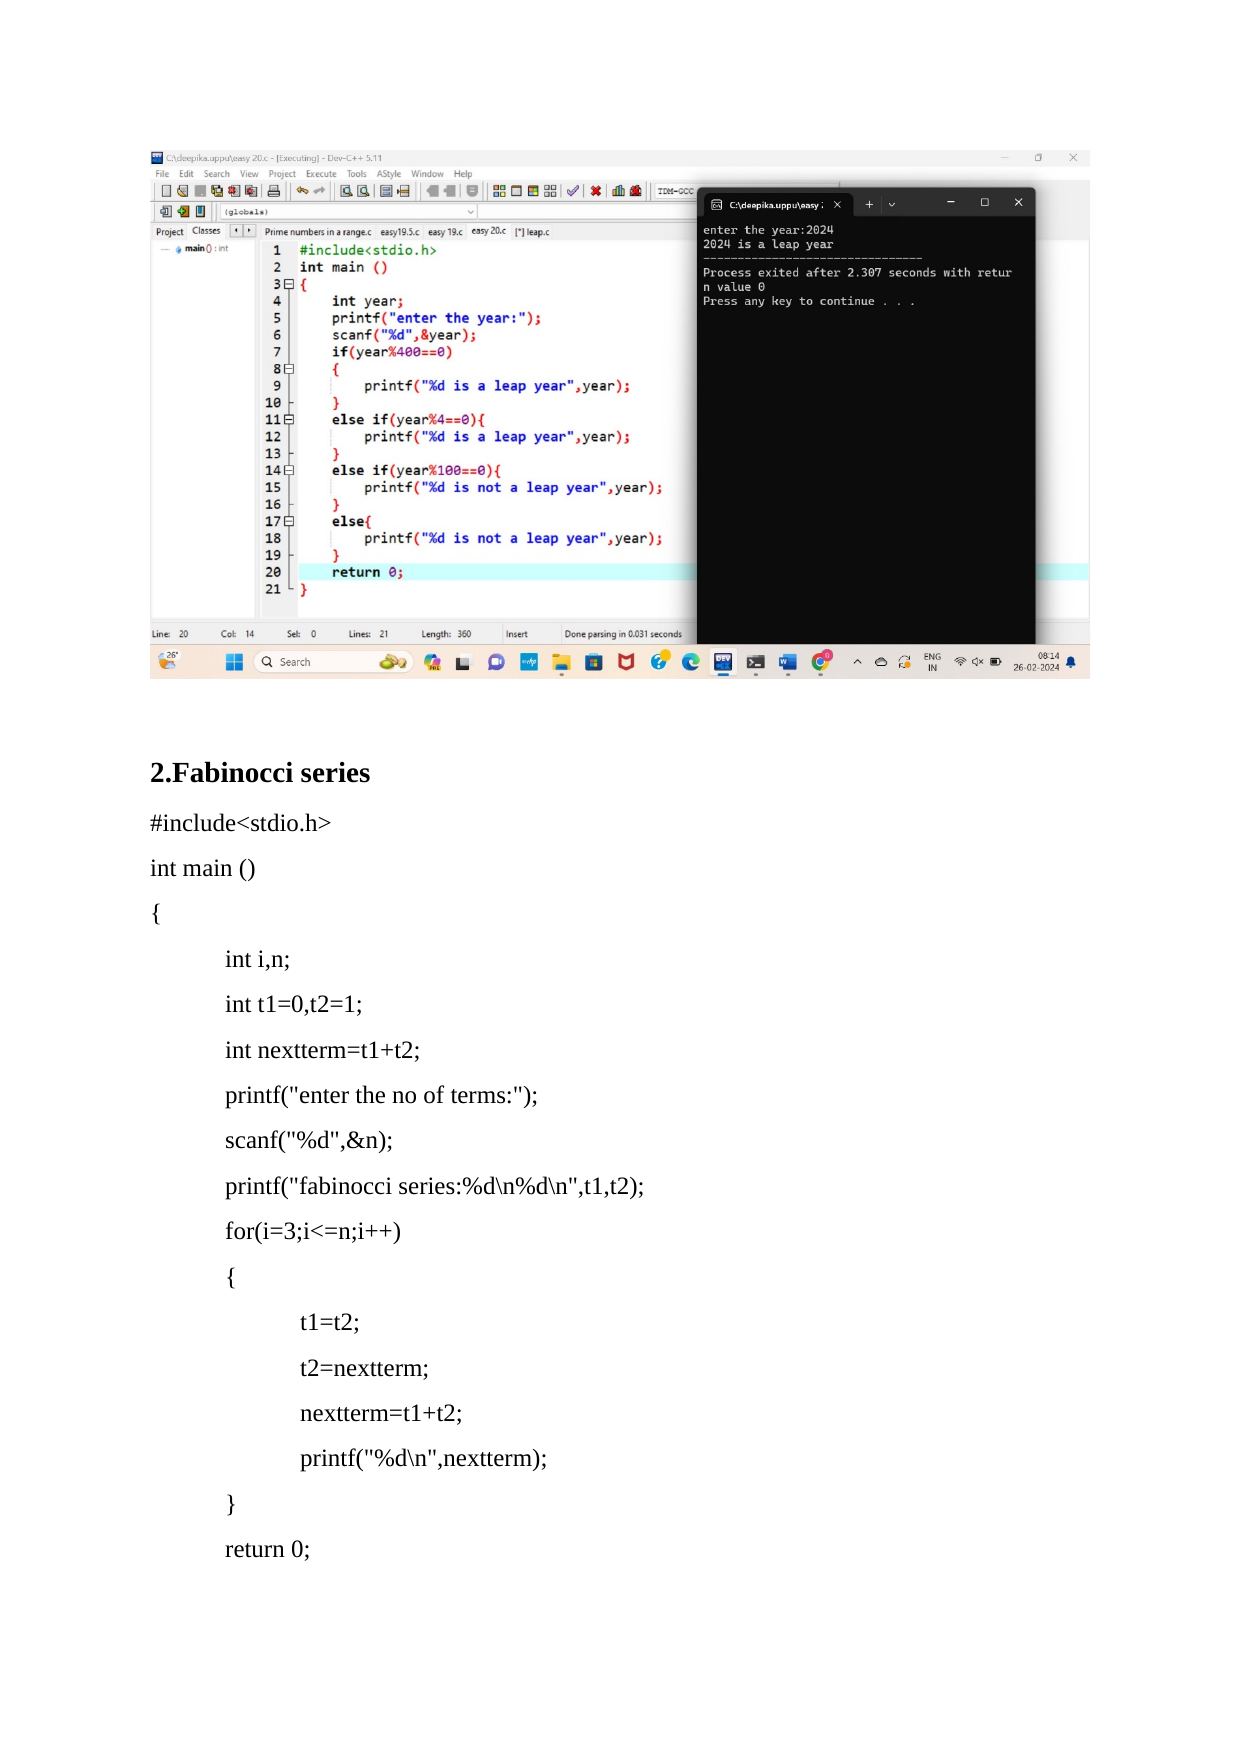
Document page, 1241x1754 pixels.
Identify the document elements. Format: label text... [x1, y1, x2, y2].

text int main () [150, 853, 1090, 882]
text printf("enter the no of terms:"); [150, 1080, 1090, 1109]
text #include<stdio.h> [150, 808, 1090, 836]
text scanf("%d",&n); [150, 1126, 1090, 1154]
text return 0; [150, 1534, 1090, 1563]
text int nextterm=t1+t2; [150, 1035, 1090, 1063]
text int t1=0,t2=1; [150, 989, 1090, 1018]
text nextterm=t1+t2; [150, 1398, 1090, 1427]
text t2=nextterm; [150, 1353, 1090, 1381]
text for(i=3;i<=n;i++) [150, 1216, 1090, 1245]
text t1=t2; [150, 1307, 1090, 1336]
text 2.Fabinocci series [150, 755, 1090, 788]
text printf("%d\n",nextterm); [150, 1443, 1090, 1472]
text { [150, 1262, 1090, 1291]
text int i,n; [150, 944, 1090, 973]
text } [150, 1489, 1090, 1518]
text { [150, 898, 1090, 927]
picture [150, 150, 1091, 679]
text printf("fabinocci series:%d\n%d\n",t1,t2); [150, 1171, 1090, 1200]
